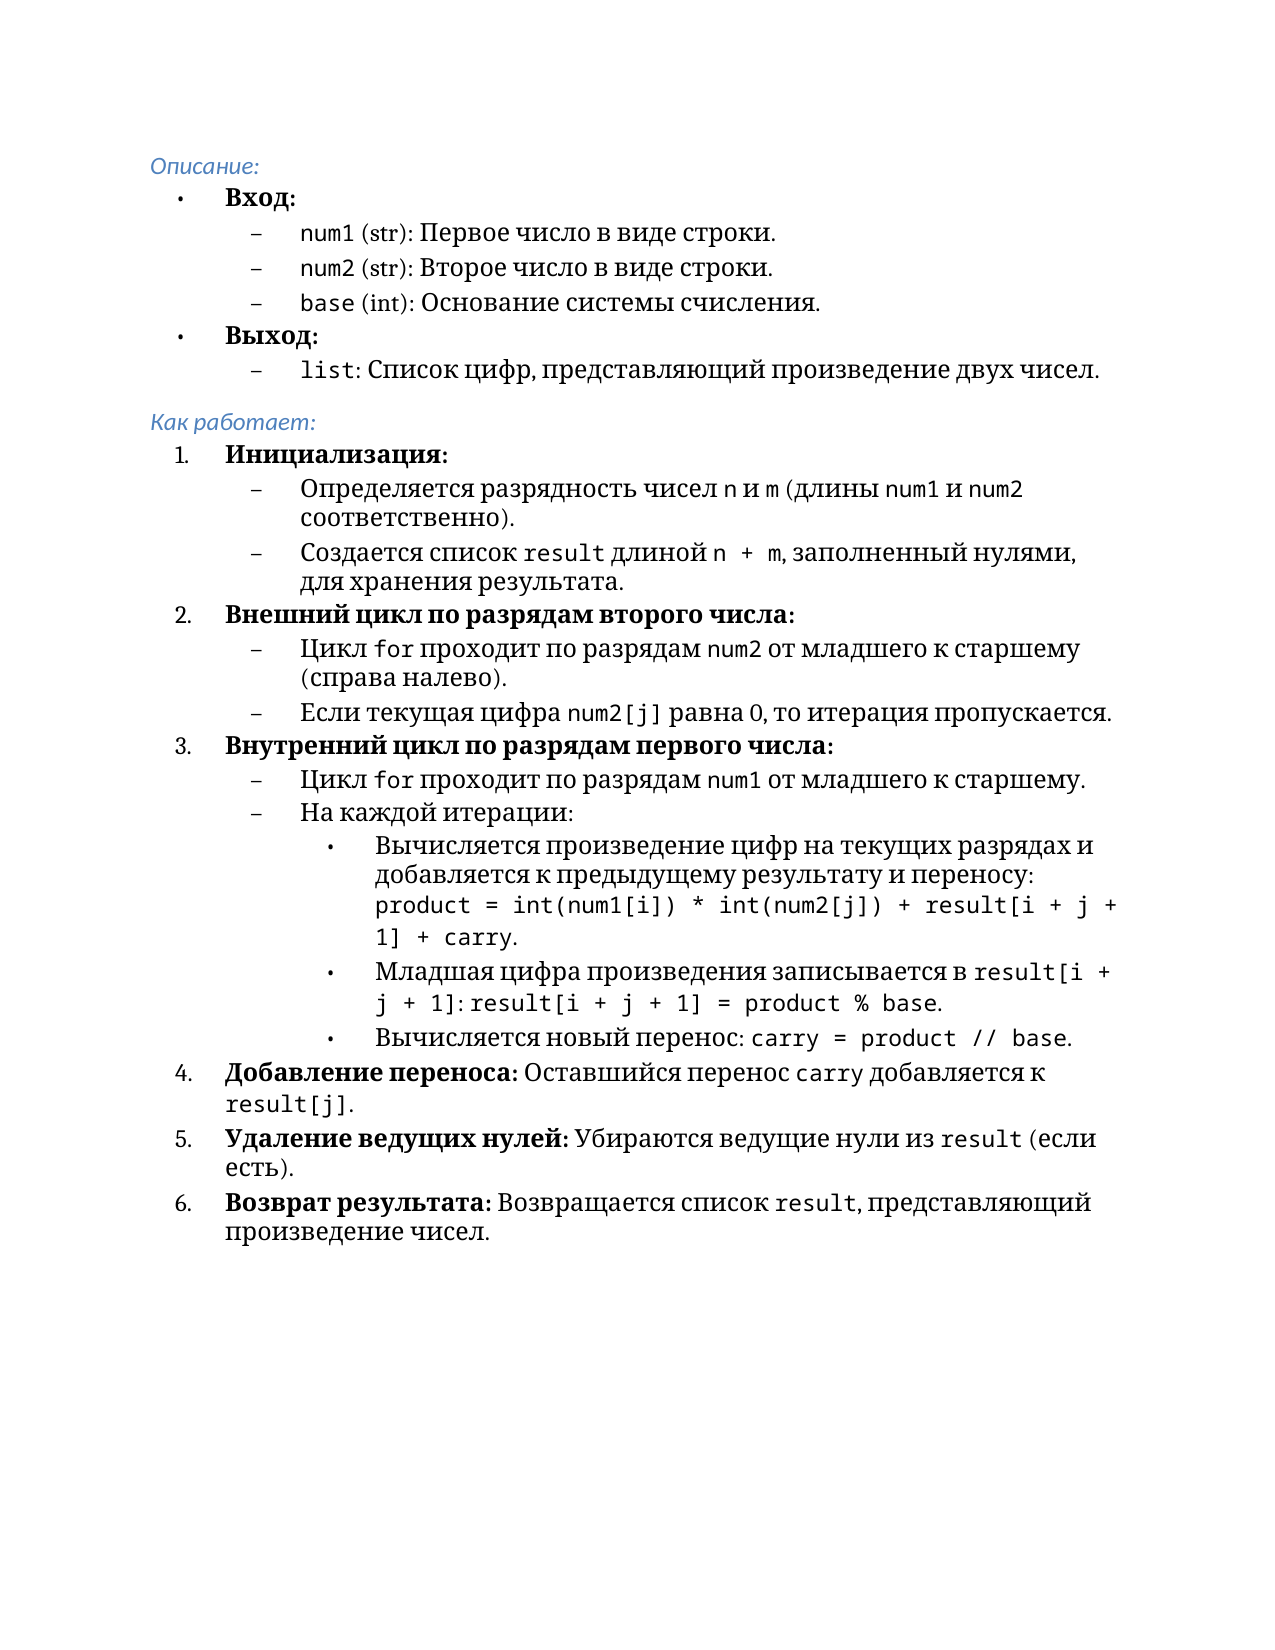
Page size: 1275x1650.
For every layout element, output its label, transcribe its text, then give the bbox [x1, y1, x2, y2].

list list: Список цифр, представляющий произведение двух чисел. [250, 354, 1125, 386]
list Цикл for проходит по разрядам num1 от младшего к старшему. [250, 764, 1125, 796]
list Цикл for проходит по разрядам num2 от младшего к старшему (справа налево). [250, 633, 1125, 693]
subtitle Как работает: [150, 406, 1125, 437]
list num1 (str): Первое число в виде строки. [250, 217, 1125, 248]
list num2 (str): Второе число в виде строки. [250, 252, 1125, 283]
list Если текущая цифра num2[j] равна 0, то итерация пропускается. [250, 697, 1125, 728]
list Вычисляется произведение цифр на текущих разрядах и добавляется к предыдущему результату и переносу: product = int(num1[i]) * int(num2[j]) + result[i + j + 1] + carry. [325, 832, 1125, 952]
list Определяется разрядность чисел n и m (длины num1 и num2 соответственно). [250, 473, 1125, 533]
list Внешний цикл по разрядам второго числа: [175, 601, 1125, 629]
subtitle Описание: [150, 150, 1125, 181]
list Инициализация: [175, 441, 1125, 469]
list Добавление переноса: Оставшийся перенос carry добавляется к result[j]. [175, 1057, 1125, 1119]
list Возврат результата: Возвращается список result, представляющий произведение чисел. [175, 1187, 1125, 1247]
list Вход: [175, 184, 1125, 213]
list base (int): Основание системы счисления. [250, 287, 1125, 318]
list Выход: [175, 322, 1125, 351]
list На каждой итерации: [250, 799, 1125, 828]
list Внутренний цикл по разрядам первого числа: [175, 732, 1125, 761]
list Младшая цифра произведения записывается в result[i + j + 1]: result[i + j + 1] = product % base. [325, 956, 1125, 1018]
list Удаление ведущих нулей: Убираются ведущие нули из result (если есть). [175, 1123, 1125, 1183]
list Вычисляется новый перенос: carry = product // base. [325, 1022, 1125, 1053]
list Создается список result длиной n + m, заполненный нулями, для хранения результата. [250, 537, 1125, 597]
